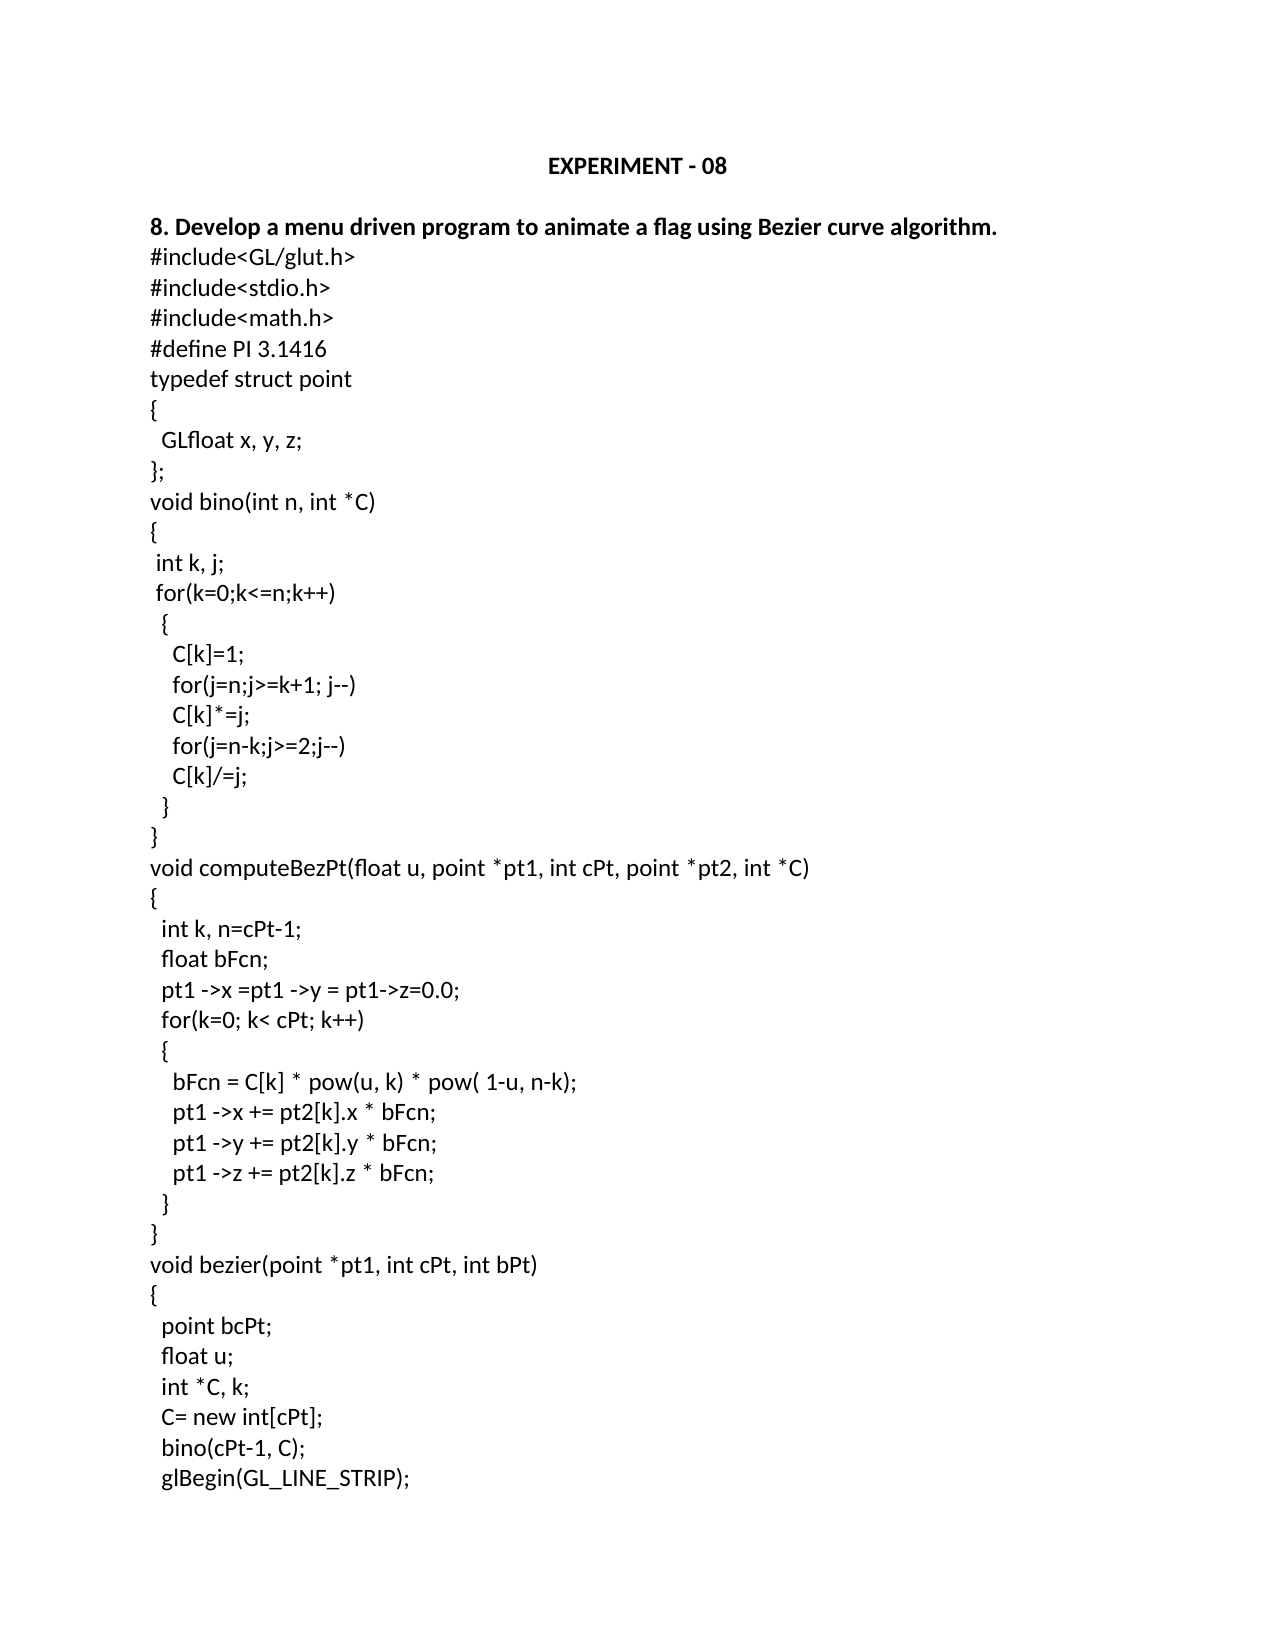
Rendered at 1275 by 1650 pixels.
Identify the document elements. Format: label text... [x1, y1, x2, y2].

text } [150, 1188, 1125, 1218]
text typedef struct point [150, 364, 1125, 394]
text { [150, 394, 1125, 425]
text #include<math.h> [150, 303, 1125, 333]
text for(j=n-k;j>=2;j--) [150, 730, 1125, 760]
text #include<GL/glut.h> [150, 242, 1125, 272]
text void computeBezPt(float u, point *pt1, int cPt, point *pt2, int *C) [150, 852, 1125, 882]
text pt1 ->x += pt2[k].x * bFcn; [150, 1096, 1125, 1127]
text void bino(int n, int *C) [150, 486, 1125, 516]
text void bezier(point *pt1, int cPt, int bPt) [150, 1249, 1125, 1279]
text int k, j; [150, 547, 1125, 577]
text 8. Develop a menu driven program to animate a flag using Bezier curve algorithm. [150, 211, 1125, 242]
text bFcn = C[k] * pow(u, k) * pow( 1-u, n-k); [150, 1066, 1125, 1096]
text }; [150, 455, 1125, 486]
text C= new int[cPt]; [150, 1401, 1125, 1432]
text pt1 ->x =pt1 ->y = pt1->z=0.0; [150, 974, 1125, 1004]
text EXPERIMENT - 08 [150, 150, 1125, 181]
text C[k]=1; [150, 638, 1125, 669]
text #define PI 3.1416 [150, 333, 1125, 364]
text GLfloat x, y, z; [150, 425, 1125, 455]
text float bFcn; [150, 943, 1125, 974]
text float u; [150, 1340, 1125, 1371]
text int k, n=cPt-1; [150, 913, 1125, 943]
text for(j=n;j>=k+1; j--) [150, 669, 1125, 699]
text } [150, 791, 1125, 821]
text for(k=0; k< cPt; k++) [150, 1004, 1125, 1035]
text { [150, 1279, 1125, 1310]
text { [150, 516, 1125, 547]
text for(k=0;k<=n;k++) [150, 577, 1125, 608]
text int *C, k; [150, 1371, 1125, 1401]
text } [150, 1218, 1125, 1249]
text C[k]*=j; [150, 699, 1125, 730]
text pt1 ->y += pt2[k].y * bFcn; [150, 1127, 1125, 1157]
text point bcPt; [150, 1310, 1125, 1340]
text #include<stdio.h> [150, 272, 1125, 303]
text pt1 ->z += pt2[k].z * bFcn; [150, 1157, 1125, 1188]
text } [150, 821, 1125, 852]
text C[k]/=j; [150, 760, 1125, 791]
text { [150, 608, 1125, 638]
text { [150, 882, 1125, 913]
text bino(cPt-1, C); [150, 1432, 1125, 1462]
text { [150, 1035, 1125, 1066]
text glBegin(GL_LINE_STRIP); [150, 1462, 1125, 1493]
